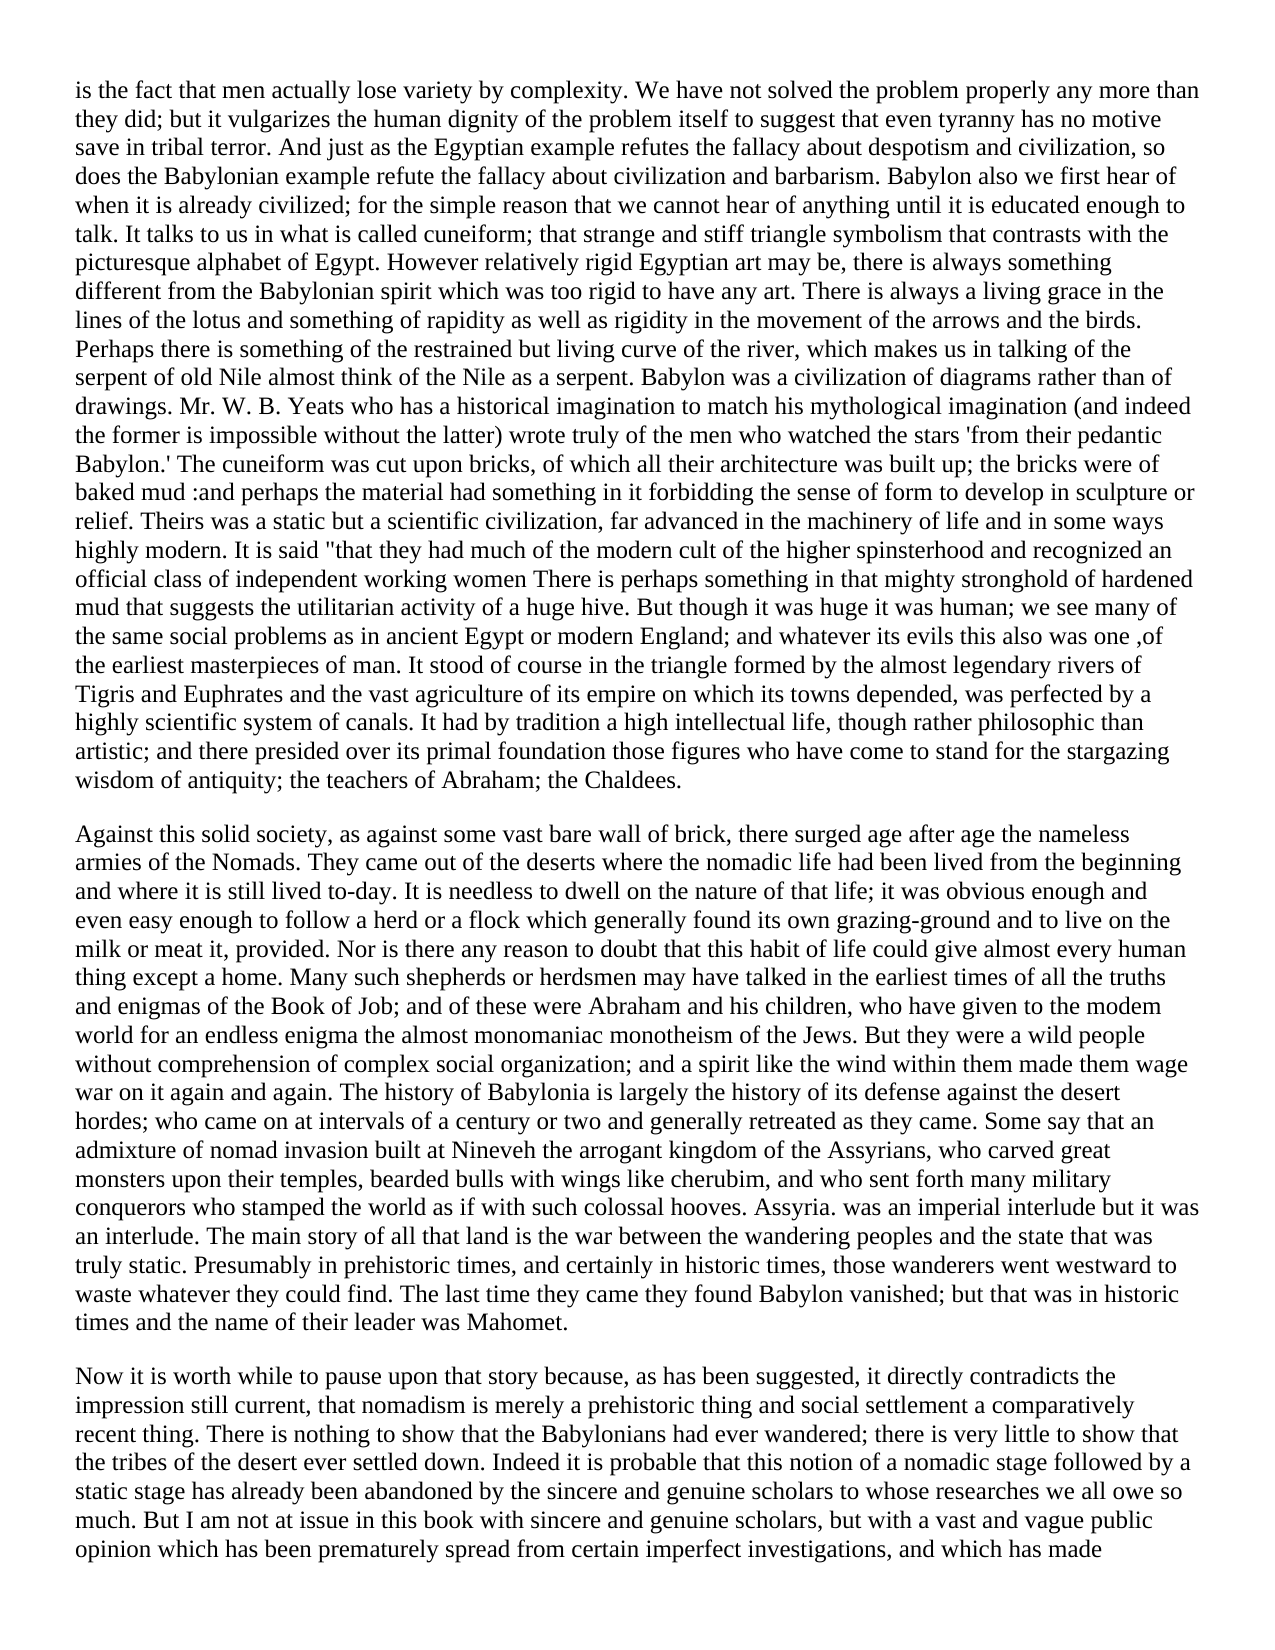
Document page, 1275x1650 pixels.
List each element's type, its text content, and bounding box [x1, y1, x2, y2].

text Against this solid society, as against some vast bare wall of brick, there surged age after age the nameless armies of the Nomads. They came out of the deserts where the nomadic life had been lived from the beginning and where it is still lived to-day. It is needless to dwell on the nature of that life; it was obvious enough and even easy enough to follow a herd or a flock which generally found its own grazing-ground and to live on the milk or meat it, provided. Nor is there any reason to doubt that this habit of life could give almost every human thing except a home. Many such shepherds or herdsmen may have talked in the earliest times of all the truths and enigmas of the Book of Job; and of these were Abraham and his children, who have given to the modem world for an endless enigma the almost monomaniac monotheism of the Jews. But they were a wild people without comprehension of complex social organization; and a spirit like the wind within them made them wage war on it again and again. The history of Babylonia is largely the history of its defense against the desert hordes; who came on at intervals of a century or two and generally retreated as they came. Some say that an admixture of nomad invasion built at Nineveh the arrogant kingdom of the Assyrians, who carved great monsters upon their temples, bearded bulls with wings like cherubim, and who sent forth many military conquerors who stamped the world as if with such colossal hooves. Assyria. was an imperial interlude but it was an interlude. The main story of all that land is the war between the wandering peoples and the state that was truly static. Presumably in prehistoric times, and certainly in historic times, those wanderers went westward to waste whatever they could find. The last time they came they found Babylon vanished; but that was in historic times and the name of their leader was Mahomet. [75, 819, 1200, 1336]
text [75, 1361, 1200, 1562]
